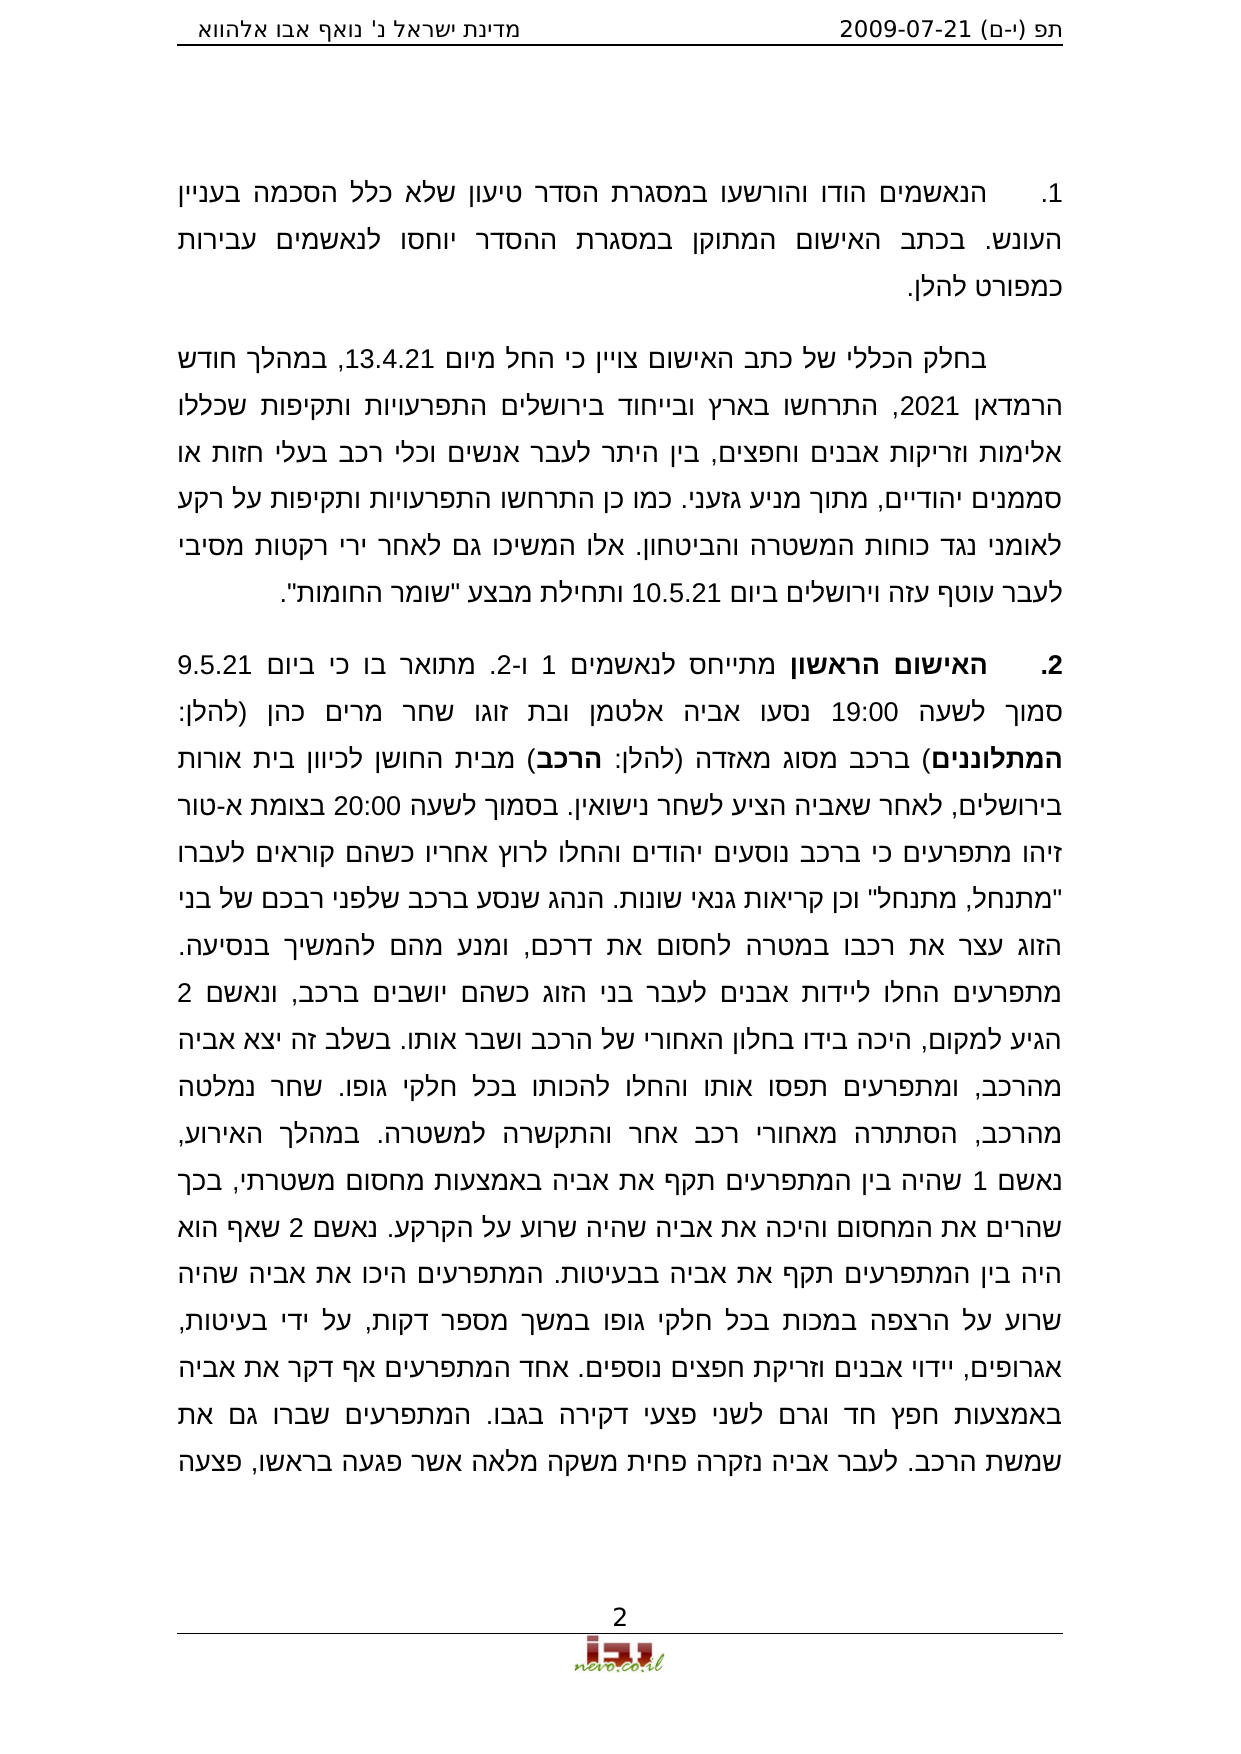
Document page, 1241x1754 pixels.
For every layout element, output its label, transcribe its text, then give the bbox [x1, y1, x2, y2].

picture [574, 1635, 666, 1673]
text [177, 649, 1063, 1477]
text בחלק הכללי של כתב האישום צויין כי החל מיום 13.4.21, במהלך חודש הרמדאן 2021, התרחשו בארץ ובייחוד בירושלים התפרעויות ותקיפות שכללו אלימות וזריקות אבנים וחפצים, בין היתר לעבר אנשים וכלי רכב בעלי חזות או סממנים יהודיים, מתוך מניע גזעני. כמו כן התרחשו התפרעויות ותקיפות על רקע לאומני נגד כוחות המשטרה והביטחון. אלו המשיכו גם לאחר ירי רקטות מסיבי לעבר עוטף עזה וירושלים ביום 10.5.21 ותחילת מבצע "שומר החומות". [177, 343, 1063, 608]
text 1. הנאשמים הודו והורשעו במסגרת הסדר טיעון שלא כלל הסכמה בעניין העונש. בכתב האישום המתוקן במסגרת ההסדר יוחסו לנאשמים עבירות כמפורט להלן. [177, 177, 1063, 302]
